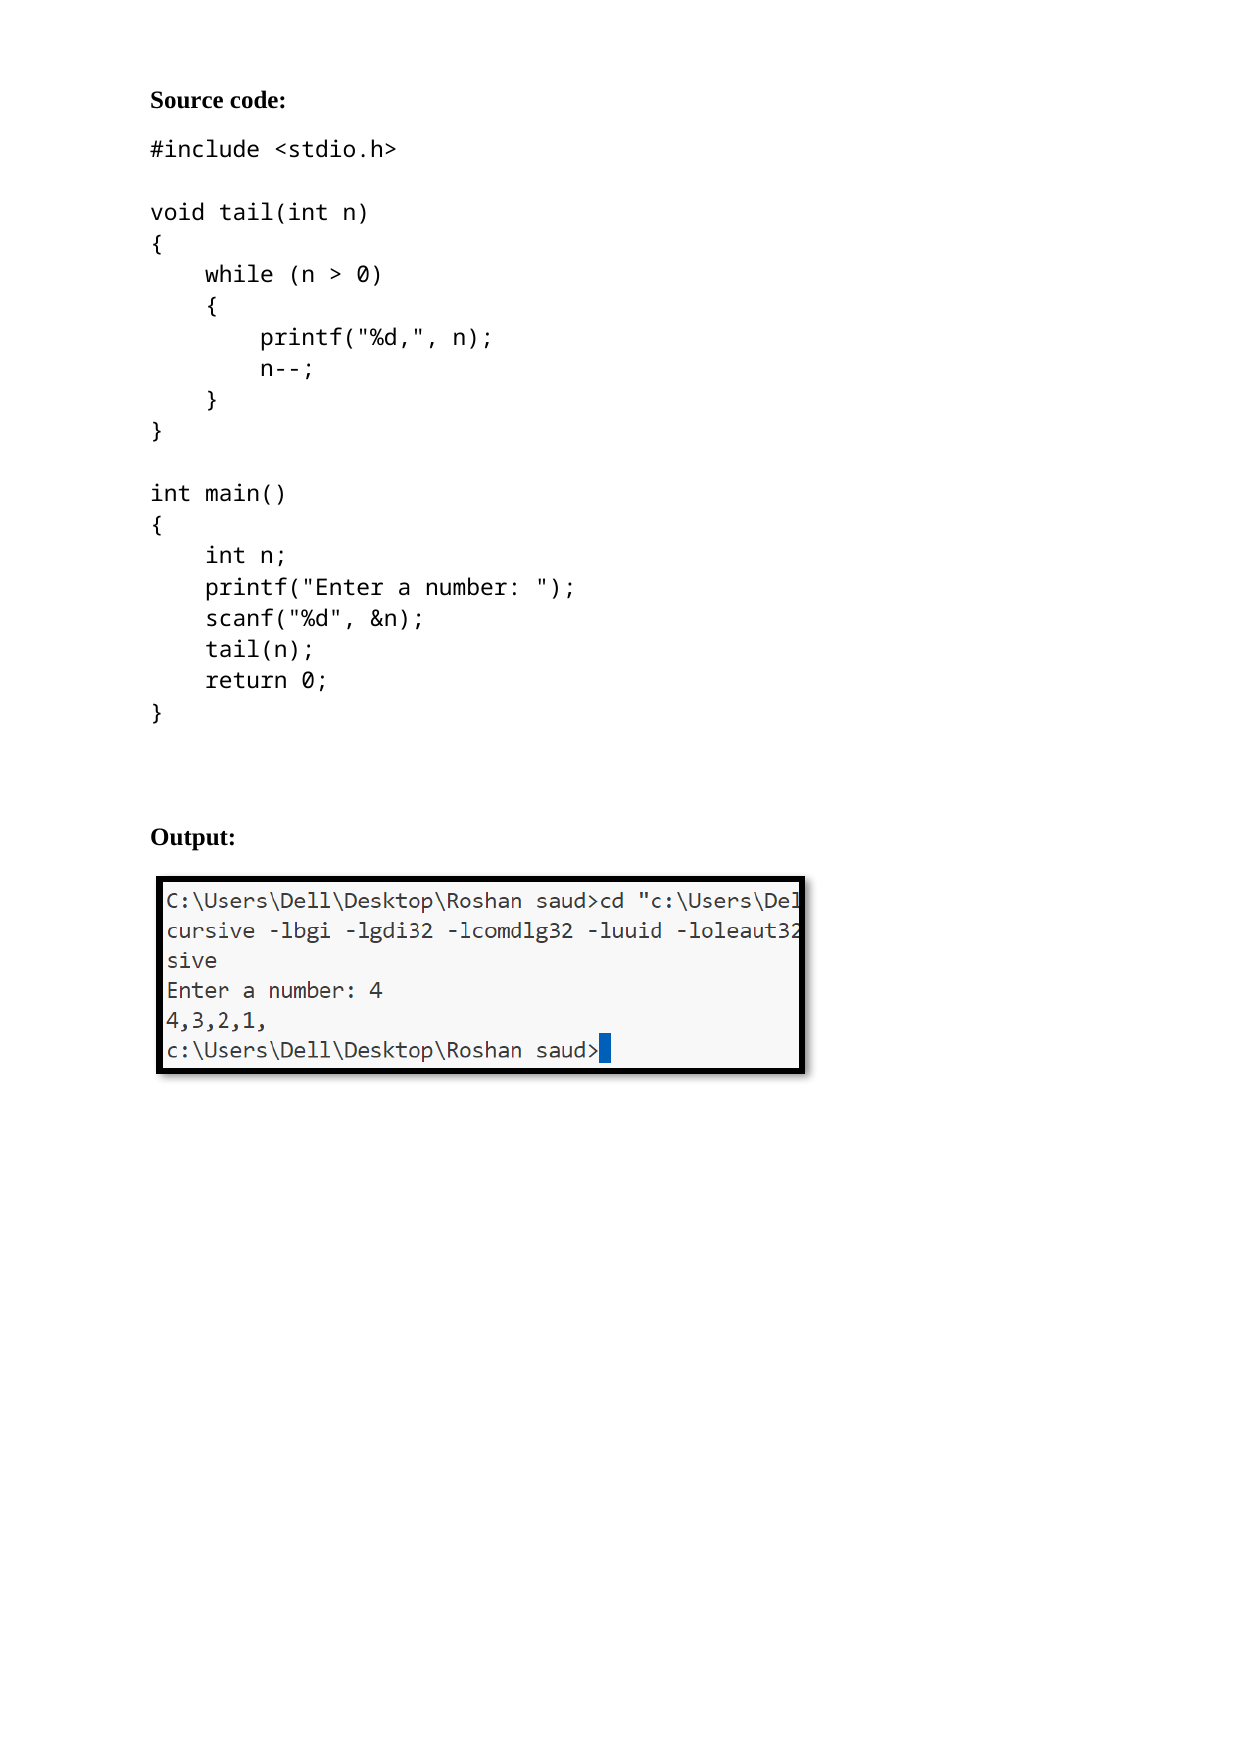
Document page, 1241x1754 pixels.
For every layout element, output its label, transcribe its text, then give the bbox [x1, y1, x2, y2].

text tail(n); [150, 633, 1090, 664]
text Source code: [150, 85, 1090, 114]
text printf("Enter a number: "); [150, 570, 1090, 602]
text return 0; [150, 664, 1090, 695]
text } [150, 383, 1090, 414]
text } [150, 414, 1090, 445]
picture [163, 882, 799, 1068]
text { [150, 508, 1090, 539]
text int main() [150, 477, 1090, 508]
text int n; [150, 539, 1090, 570]
text while (n > 0) [150, 258, 1090, 289]
text } [150, 695, 1090, 727]
text Output: [150, 822, 1090, 851]
text void tail(int n) [150, 195, 1090, 227]
text printf("%d,", n); [150, 320, 1090, 352]
text { [150, 227, 1090, 258]
text #include <stdio.h> [150, 133, 1090, 164]
text n--; [150, 352, 1090, 383]
text scanf("%d", &n); [150, 602, 1090, 633]
text { [150, 289, 1090, 320]
